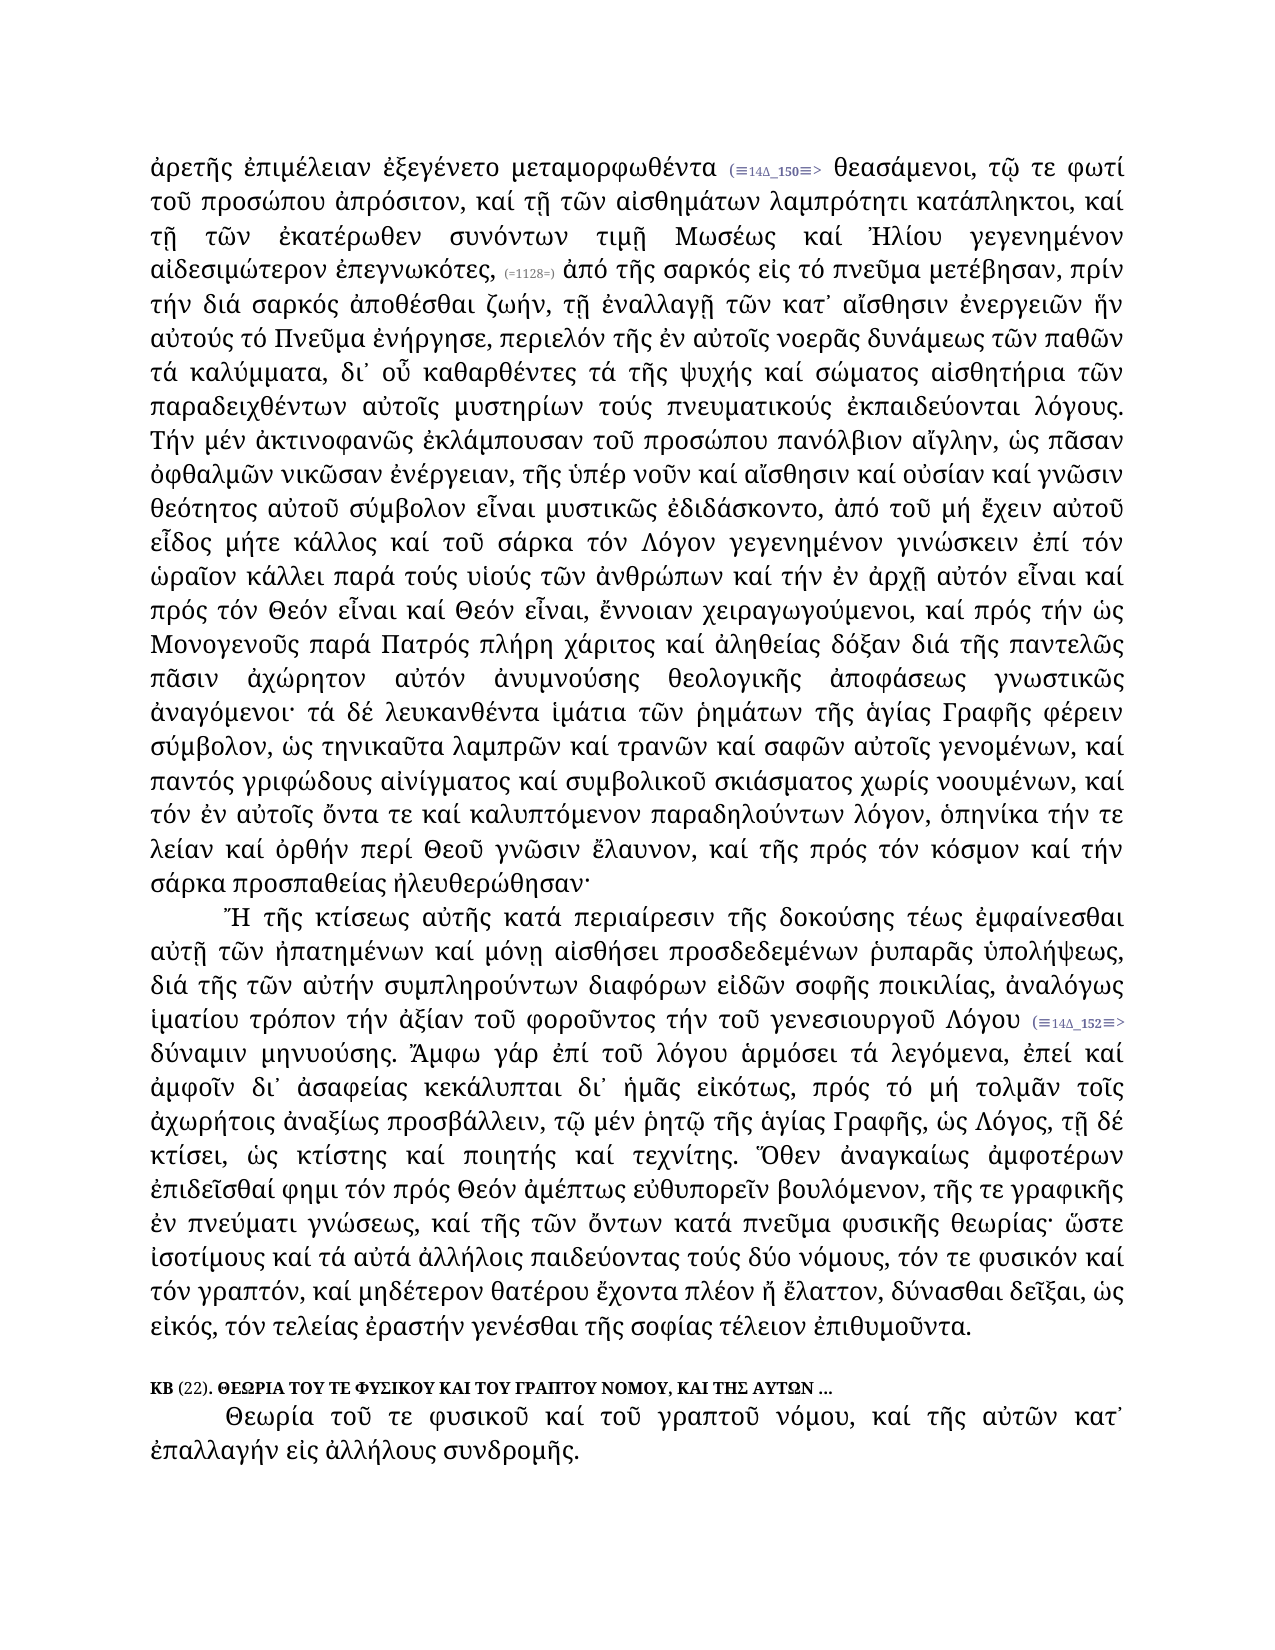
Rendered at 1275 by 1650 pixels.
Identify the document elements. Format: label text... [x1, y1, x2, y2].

text Θεωρία τοῦ τε φυσικοῦ καί τοῦ γραπτοῦ νόμου, καί τῆς αὐτῶν κατ᾿ ἐπαλλαγήν εἰς ἀλλήλους συνδρομῆς. [150, 1399, 1125, 1467]
text Ἤ τῆς κτίσεως αὐτῆς κατά περιαίρεσιν τῆς δοκούσης τέως ἐμφαίνεσθαι αὐτῇ τῶν ἠπατημένων καί μόνῃ αἰσθήσει προσδεδεμένων ῥυπαρᾶς ὑπολήψεως, διά τῆς τῶν αὐτήν συμπληρούντων διαφόρων εἰδῶν σοφῆς ποικιλίας, ἀναλόγως ἱματίου τρόπον τήν ἀξίαν τοῦ φοροῦντος τήν τοῦ γενεσιουργοῦ Λόγου (≡14Δ_152≡> δύναμιν μηνυούσης. Ἄμφω γάρ ἐπί τοῦ λόγου ἁρμόσει τά λεγόμενα, ἐπεί καί ἀμφοῖν δι᾿ ἀσαφείας κεκάλυπται δι᾿ ἡμᾶς εἰκότως, πρός τό μή τολμᾶν τοῖς ἀχωρήτοις ἀναξίως προσβάλλειν, τῷ μέν ῥητῷ τῆς ἁγίας Γραφῆς, ὡς Λόγος, τῇ δέ κτίσει, ὡς κτίστης καί ποιητής καί τεχνίτης. Ὅθεν ἀναγκαίως ἀμφοτέρων ἐπιδεῖσθαί φημι τόν πρός Θεόν ἀμέπτως εὐθυπορεῖν βουλόμενον, τῆς τε γραφικῆς ἐν πνεύματι γνώσεως, καί τῆς τῶν ὄντων κατά πνεῦμα φυσικῆς θεωρίας· ὥστε ἰσοτίμους καί τά αὐτά ἀλλήλοις παιδεύοντας τούς δύο νόμους, τόν τε φυσικόν καί τόν γραπτόν, καί μηδέτερον θατέρου ἔχοντα πλέον ἤ ἔλαττον, δύνασθαι δεῖξαι, ὡς εἰκός, τόν τελείας ἐραστήν γενέσθαι τῆς σοφίας τέλειον ἐπιθυμοῦντα. [150, 899, 1125, 1342]
subtitle ΚΒ (22). ΘΕΩΡΙΑ ΤΟΥ ΤΕ ΦΥΣΙΚΟΥ ΚΑΙ ΤΟΥ ΓΡΑΠΤΟΥ ΝΟΜΟΥ, ΚΑΙ ΤΗΣ ΑΥΤΩΝ ... [150, 1376, 1125, 1399]
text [150, 150, 1125, 899]
